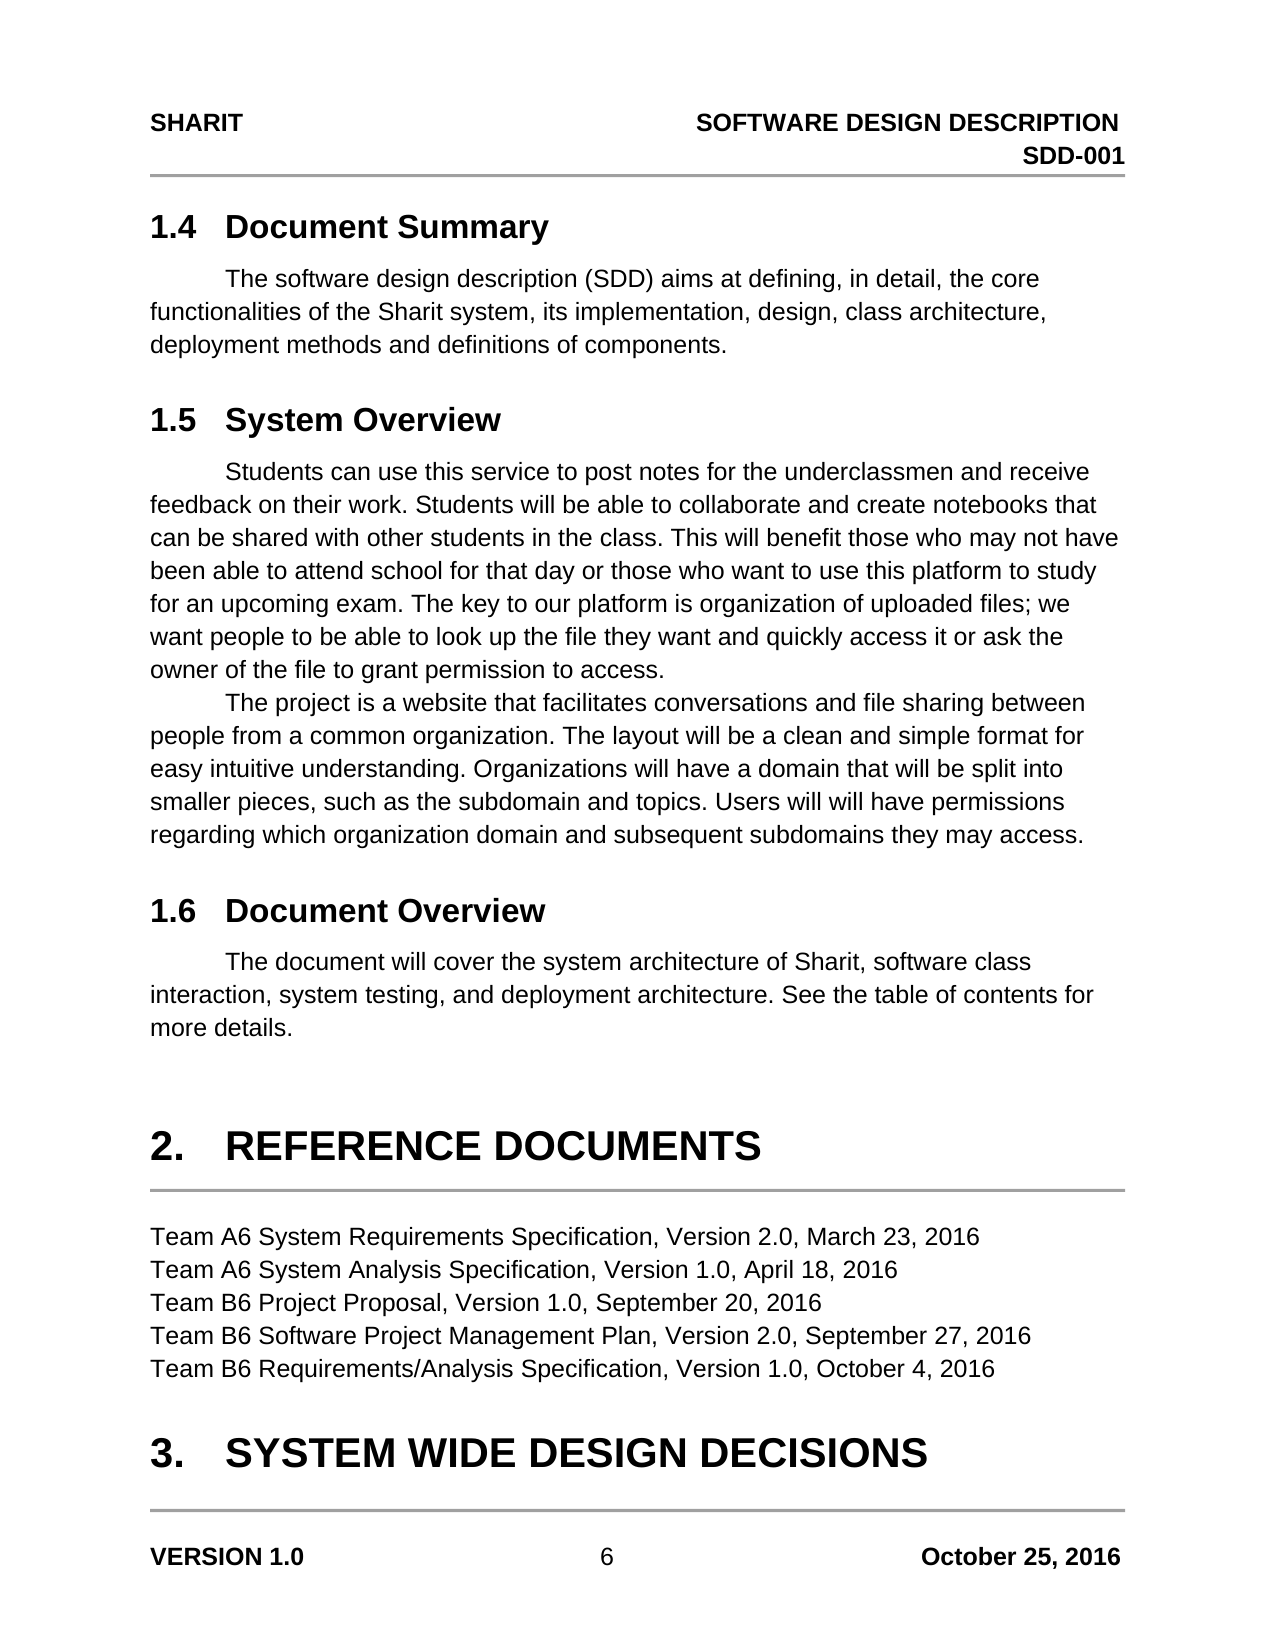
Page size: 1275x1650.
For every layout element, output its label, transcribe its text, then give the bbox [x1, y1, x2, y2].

text The project is a website that facilitates conversations and file sharing between people from a common organization. The layout will be a clean and simple format for easy intuitive understanding. Organizations will have a domain that will be split into smaller pieces, such as the subdomain and topics. Users will will have permissions regarding which organization domain and subsequent subdomains they may access. [150, 688, 1125, 849]
subtitle 1.4 Document Summary [150, 207, 1125, 246]
subtitle 1.5 System Overview [150, 400, 1125, 439]
text Team B6 Requirements/Analysis Specification, Version 1.0, October 4, 2016 [150, 1354, 1125, 1383]
subtitle 2. REFERENCE DOCUMENTS [150, 1121, 1125, 1169]
text Team A6 System Analysis Specification, Version 1.0, April 18, 2016 [150, 1255, 1125, 1283]
subtitle 1.6 Document Overview [150, 891, 1125, 929]
text Team A6 System Requirements Specification, Version 2.0, March 23, 2016 [150, 1222, 1125, 1251]
text Team B6 Project Proposal, Version 1.0, September 20, 2016 [150, 1288, 1125, 1317]
text The document will cover the system architecture of Sharit, software class interaction, system testing, and deployment architecture. See the table of contents for more details. [150, 947, 1125, 1042]
subtitle 3. SYSTEM WIDE DESIGN DECISIONS [150, 1428, 1125, 1476]
text Team B6 Software Project Management Plan, Version 2.0, September 27, 2016 [150, 1321, 1125, 1349]
text The software design description (SDD) aims at defining, in detail, the core functionalities of the Sharit system, its implementation, design, class architecture, deployment methods and definitions of components. [150, 264, 1125, 358]
text Students can use this service to post notes for the underclassmen and receive feedback on their work. Students will be able to collaborate and create notebooks that can be shared with other students in the class. This will benefit those who may not have been able to attend school for that day or those who want to use this platform to study for an upcoming exam. The key to our platform is organization of uploaded files; we want people to be able to look up the file they want and quickly access it or ask the owner of the file to grant permission to access. [150, 457, 1125, 684]
